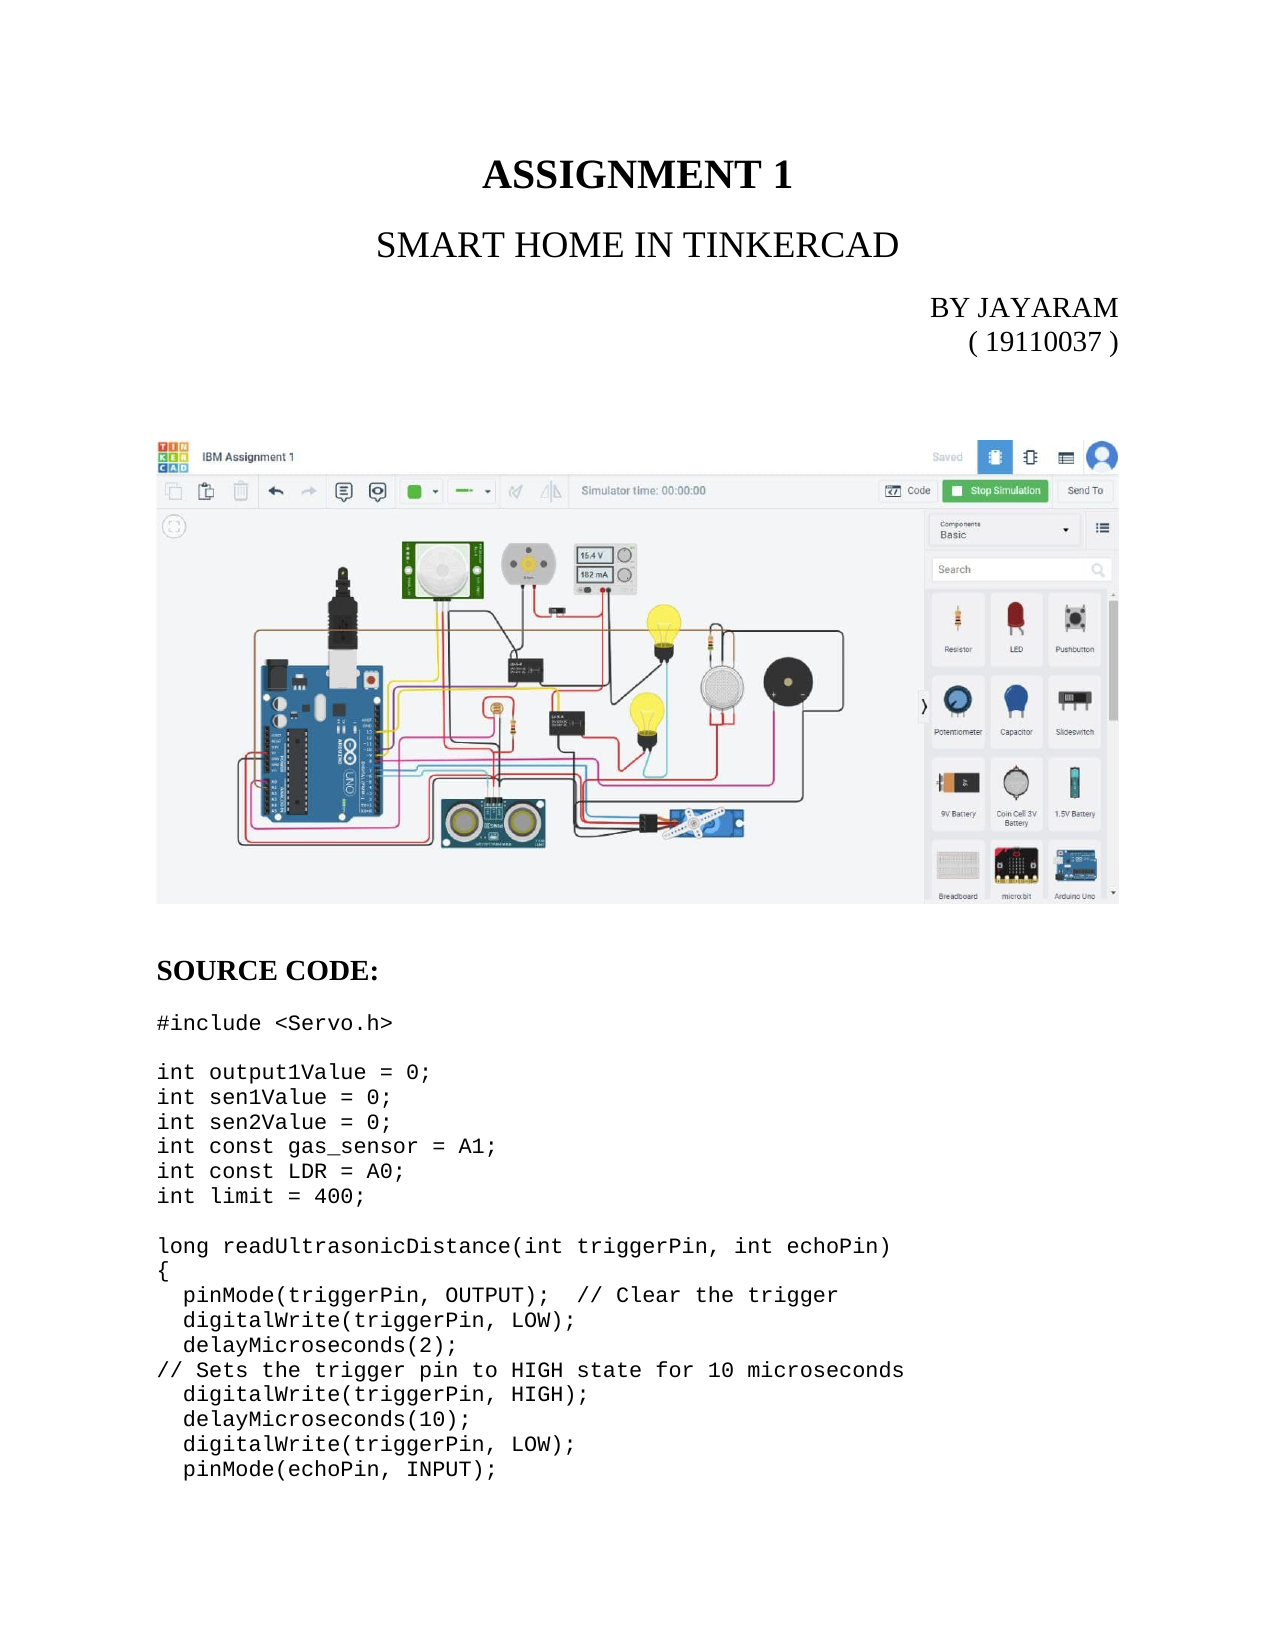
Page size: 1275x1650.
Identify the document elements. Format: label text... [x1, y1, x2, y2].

text pinMode(echoPin, INPUT); [156, 1458, 1118, 1483]
text int sen1Value = 0; [156, 1086, 1118, 1111]
text SOURCE CODE: [156, 953, 1118, 987]
text { [156, 1260, 1118, 1284]
text long readUltrasonicDistance(int triggerPin, int echoPin) [156, 1235, 1118, 1260]
text int sen2Value = 0; [156, 1111, 1118, 1136]
text int const gas_sensor = A1; [156, 1136, 1118, 1161]
text BY JAYARAM [156, 291, 1118, 324]
text digitalWrite(triggerPin, LOW); [156, 1309, 1118, 1334]
text digitalWrite(triggerPin, LOW); [156, 1433, 1118, 1458]
text // Sets the trigger pin to HIGH state for 10 microseconds [156, 1359, 1118, 1384]
text delayMicroseconds(10); [156, 1408, 1118, 1433]
text int const LDR = A0; [156, 1161, 1118, 1185]
picture [156, 440, 1119, 904]
text pinMode(triggerPin, OUTPUT); // Clear the trigger [156, 1284, 1118, 1309]
text digitalWrite(triggerPin, HIGH); [156, 1384, 1118, 1408]
text SMART HOME IN TINKERCAD [156, 223, 1118, 266]
text int output1Value = 0; [156, 1061, 1118, 1086]
text #include <Servo.h> [156, 1012, 1118, 1037]
text delayMicroseconds(2); [156, 1334, 1118, 1359]
text int limit = 400; [156, 1185, 1118, 1210]
text ( 19110037 ) [156, 324, 1118, 358]
text ASSIGNMENT 1 [156, 150, 1118, 198]
